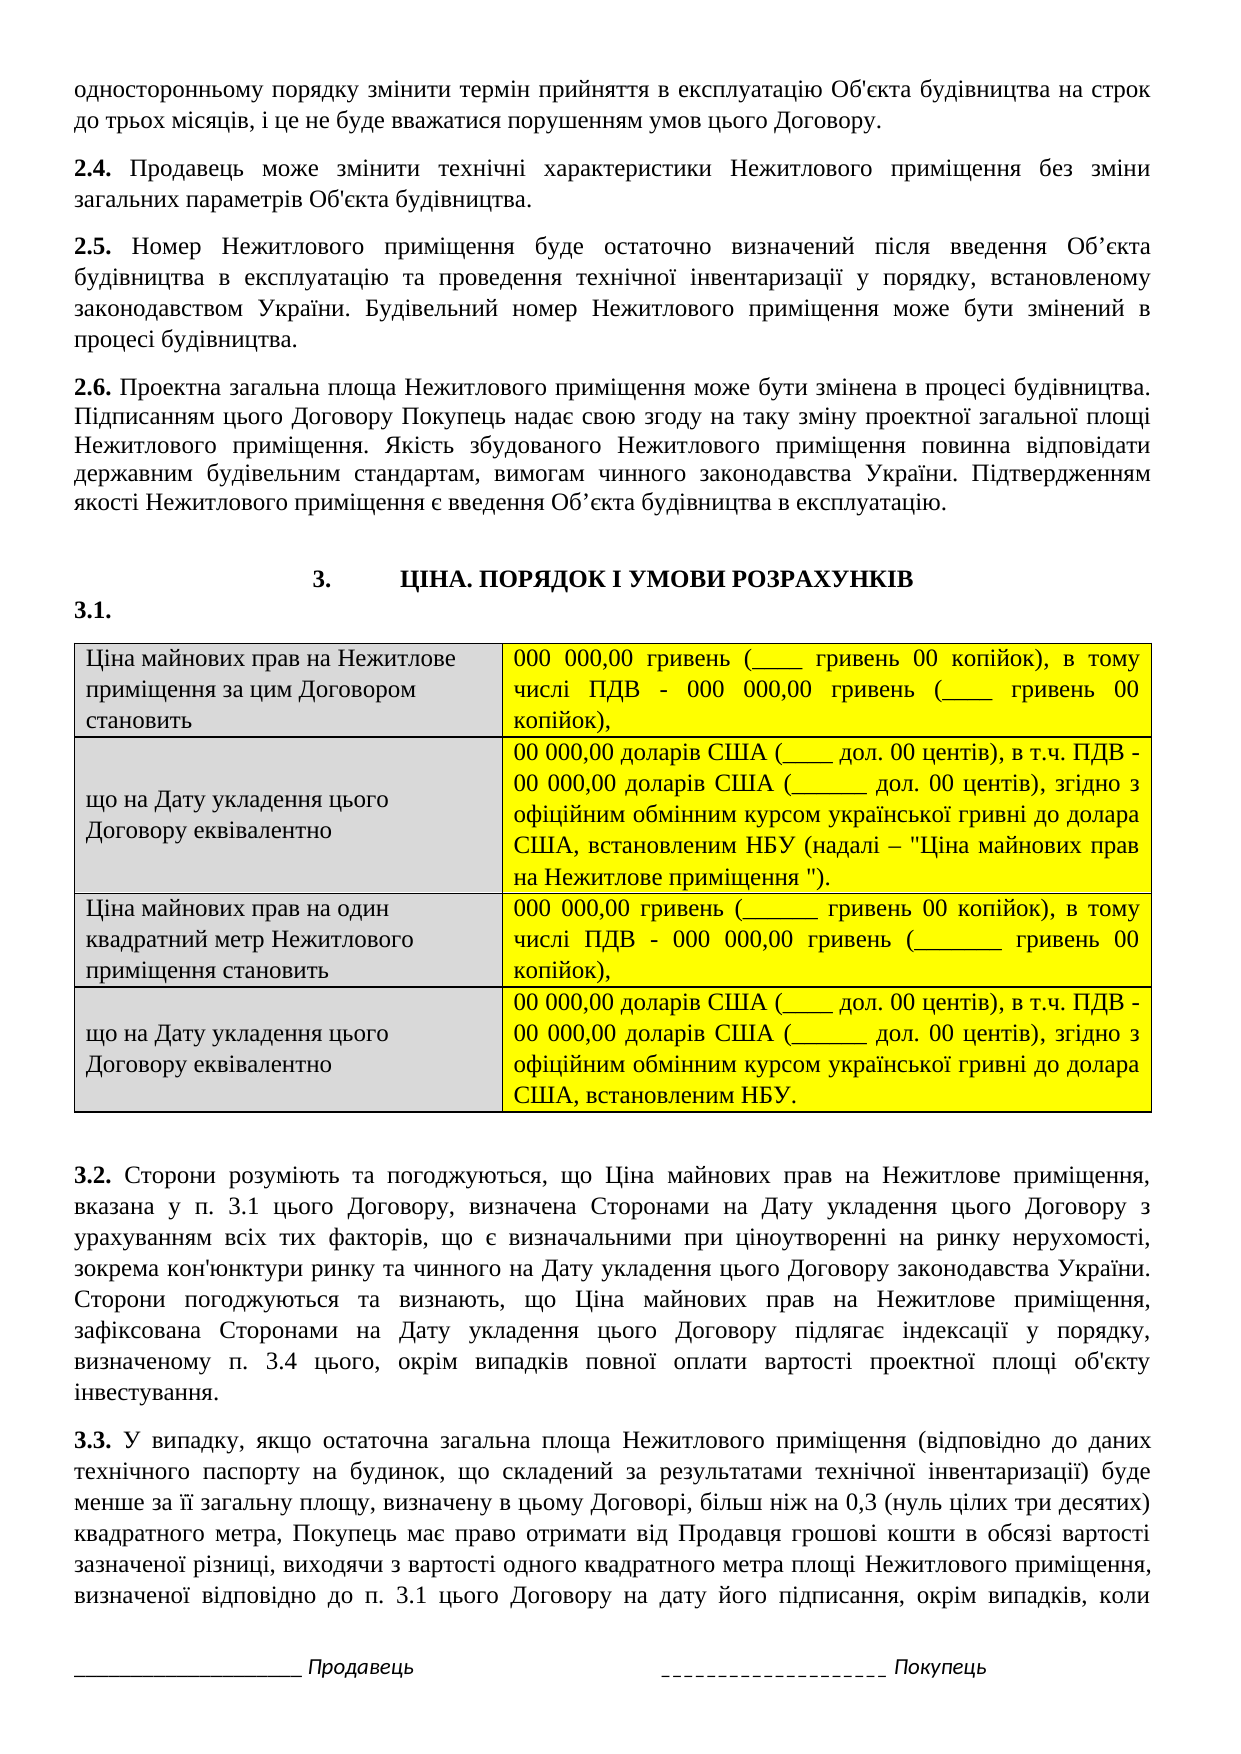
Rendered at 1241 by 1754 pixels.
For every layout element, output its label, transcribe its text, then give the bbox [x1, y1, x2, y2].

text 2.4. Продавець може змінити технічні характеристики Нежитлового приміщення без зміни загальних параметрів Об'єкта будівництва. [74, 153, 1152, 212]
table_cell Ціна майнових прав на один квадратний метр Нежитлового приміщення становить [75, 894, 502, 986]
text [74, 1425, 1152, 1609]
text 2.6. Проектна загальна площа Нежитлового приміщення може бути змінена в процесі будівництва. Підписанням цього Договору Покупець надає свою згоду на таку зміну проектної загальної площі Нежитлового приміщення. Якість збудованого Нежитлового приміщення повинна відповідати державним будівельним стандартам, вимогам чинного законодавства України. Підтвердженням якості Нежитлового приміщення є введення Об’єкта будівництва в експлуатацію. [74, 372, 1152, 516]
table_cell що на Дату укладення цього Договору еквівалентно [75, 988, 502, 1111]
text 3.1. [74, 595, 1152, 623]
table_cell 00 000,00 доларів США (____ дол. 00 центів), в т.ч. ПДВ - 00 000,00 доларів США (______ дол. 00 центів), згідно з офіційним обмінним курсом української гривні до долара США, встановленим НБУ. [503, 988, 1151, 1111]
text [74, 74, 1152, 134]
table_cell 000 000,00 гривень (______ гривень 00 копійок), в тому числі ПДВ - 000 000,00 гривень (_______ гривень 00 копійок), [503, 894, 1151, 986]
table_header Ціна майнових прав на Нежитлове приміщення за цим Договором становить [75, 644, 502, 736]
table_header 000 000,00 гривень (____ гривень 00 копійок), в тому числі ПДВ - 000 000,00 гривень (____ гривень 00 копійок), [503, 644, 1151, 736]
text 2.5. Номер Нежитлового приміщення буде остаточно визначений після введення Об’єкта будівництва в експлуатацію та проведення технічної інвентаризації у порядку, встановленому законодавством України. Будівельний номер Нежитлового приміщення може бути змінений в процесі будівництва. [74, 231, 1152, 353]
text 3. ЦІНА. ПОРЯДОК І УМОВИ РОЗРАХУНКІВ [74, 564, 1152, 592]
table_cell 00 000,00 доларів США (____ дол. 00 центів), в т.ч. ПДВ - 00 000,00 доларів США (______ дол. 00 центів), згідно з офіційним обмінним курсом української гривні до долара США, встановленим НБУ (надалі – "Ціна майнових прав на Нежитлове приміщення "). [503, 738, 1151, 892]
table_cell що на Дату укладення цього Договору еквівалентно [75, 738, 502, 892]
text 3.2. Сторони розуміють та погоджуються, що Ціна майнових прав на Нежитлове приміщення, вказана у п. 3.1 цього Договору, визначена Сторонами на Дату укладення цього Договору з урахуванням всіх тих факторів, що є визначальними при ціноутворенні на ринку нерухомості, зокрема кон'юнктури ринку та чинного на Дату укладення цього Договору законодавства України. Сторони погоджуються та визнають, що Ціна майнових прав на Нежитлове приміщення, зафіксована Сторонами на Дату укладення цього Договору підлягає індексації у порядку, визначеному п. 3.4 цього, окрім випадків повної оплати вартості проектної площі об'єкту інвестування. [74, 1160, 1152, 1406]
